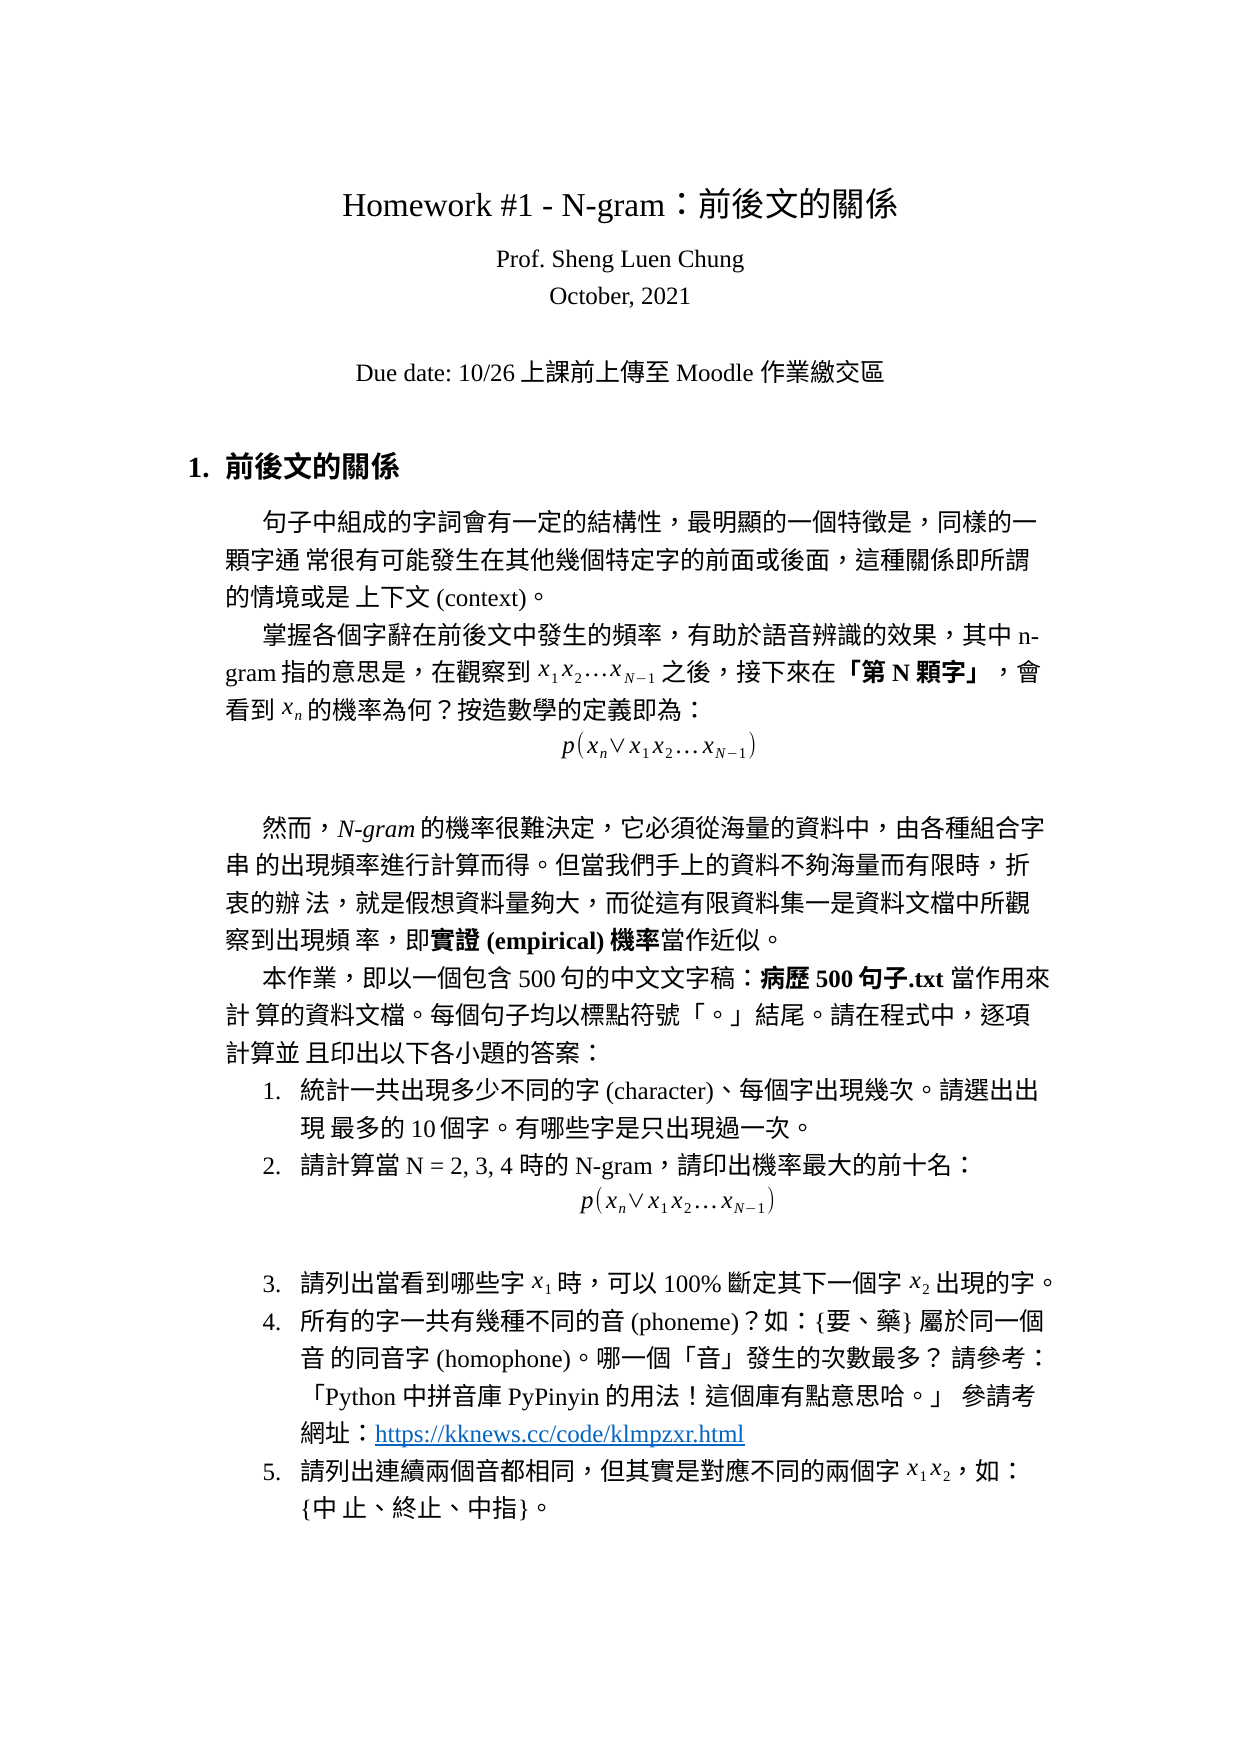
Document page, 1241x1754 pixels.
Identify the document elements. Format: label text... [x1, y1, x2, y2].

text 本作業，即以一個包含 500句的中文文字稿：病歷500句子.txt 當作用來計 算的資料文檔。每個句子均以標點符號「。」結尾。請在程式中，逐項計算並 且印出以下各小題的答案： [225, 958, 1053, 1070]
list 所有的字一共有幾種不同的音 (phoneme)？如：{要、藥} 屬於同一個音 的同音字 (homophone)。哪一個「音」發生的次數最多？ 請參考：「Python 中拼音庫 PyPinyin 的用法！這個庫有點意思哈。」 參請考網址：https://kknews.cc/code/klmpzxr.html [262, 1301, 1053, 1451]
text Homework #1 - N-gram：前後文的關係 [187, 164, 1053, 239]
text Due date: 10/26上課前上傳至 Moodle 作業繳交區 [187, 352, 1053, 389]
text 掌握各個字辭在前後文中發生的頻率，有助於語音辨識的效果，其中 n-gram指的意思是，在觀察到 之後，接下來在「第 N 顆字」，會 看到 的機率為何？按造數學的定義即為： [225, 614, 1053, 727]
list 請列出連續兩個音都相同，但其實是對應不同的兩個字 ，如：{中 止、終止、中指}。 [262, 1451, 1053, 1526]
list 前後文的關係 [187, 427, 1053, 502]
text 然而，N-gram的機率很難決定，它必須從海量的資料中，由各種組合字串 的出現頻率進行計算而得。但當我們手上的資料不夠海量而有限時，折衷的辦 法，就是假想資料量夠大，而從這有限資料集一是資料文檔中所觀察到出現頻 率，即實證 (empirical) 機率當作近似。 [225, 808, 1053, 958]
list 統計一共出現多少不同的字 (character)、每個字出現幾次。請選出出現 最多的10個字。有哪些字是只出現過一次。 [262, 1070, 1053, 1145]
text 句子中組成的字詞會有一定的結構性，最明顯的一個特徵是，同樣的一顆字通 常很有可能發生在其他幾個特定字的前面或後面，這種關係即所謂的情境或是 上下文 (context)。 [225, 502, 1053, 614]
text Prof. Sheng Luen Chung [187, 239, 1053, 277]
list 請計算當 N = 2, 3, 4 時的 N-gram，請印出機率最大的前十名： [262, 1145, 1053, 1183]
text October, 2021 [187, 277, 1053, 314]
list 請列出當看到哪些字 時，可以 100% 斷定其下一個字 出現的字。 [262, 1263, 1053, 1301]
